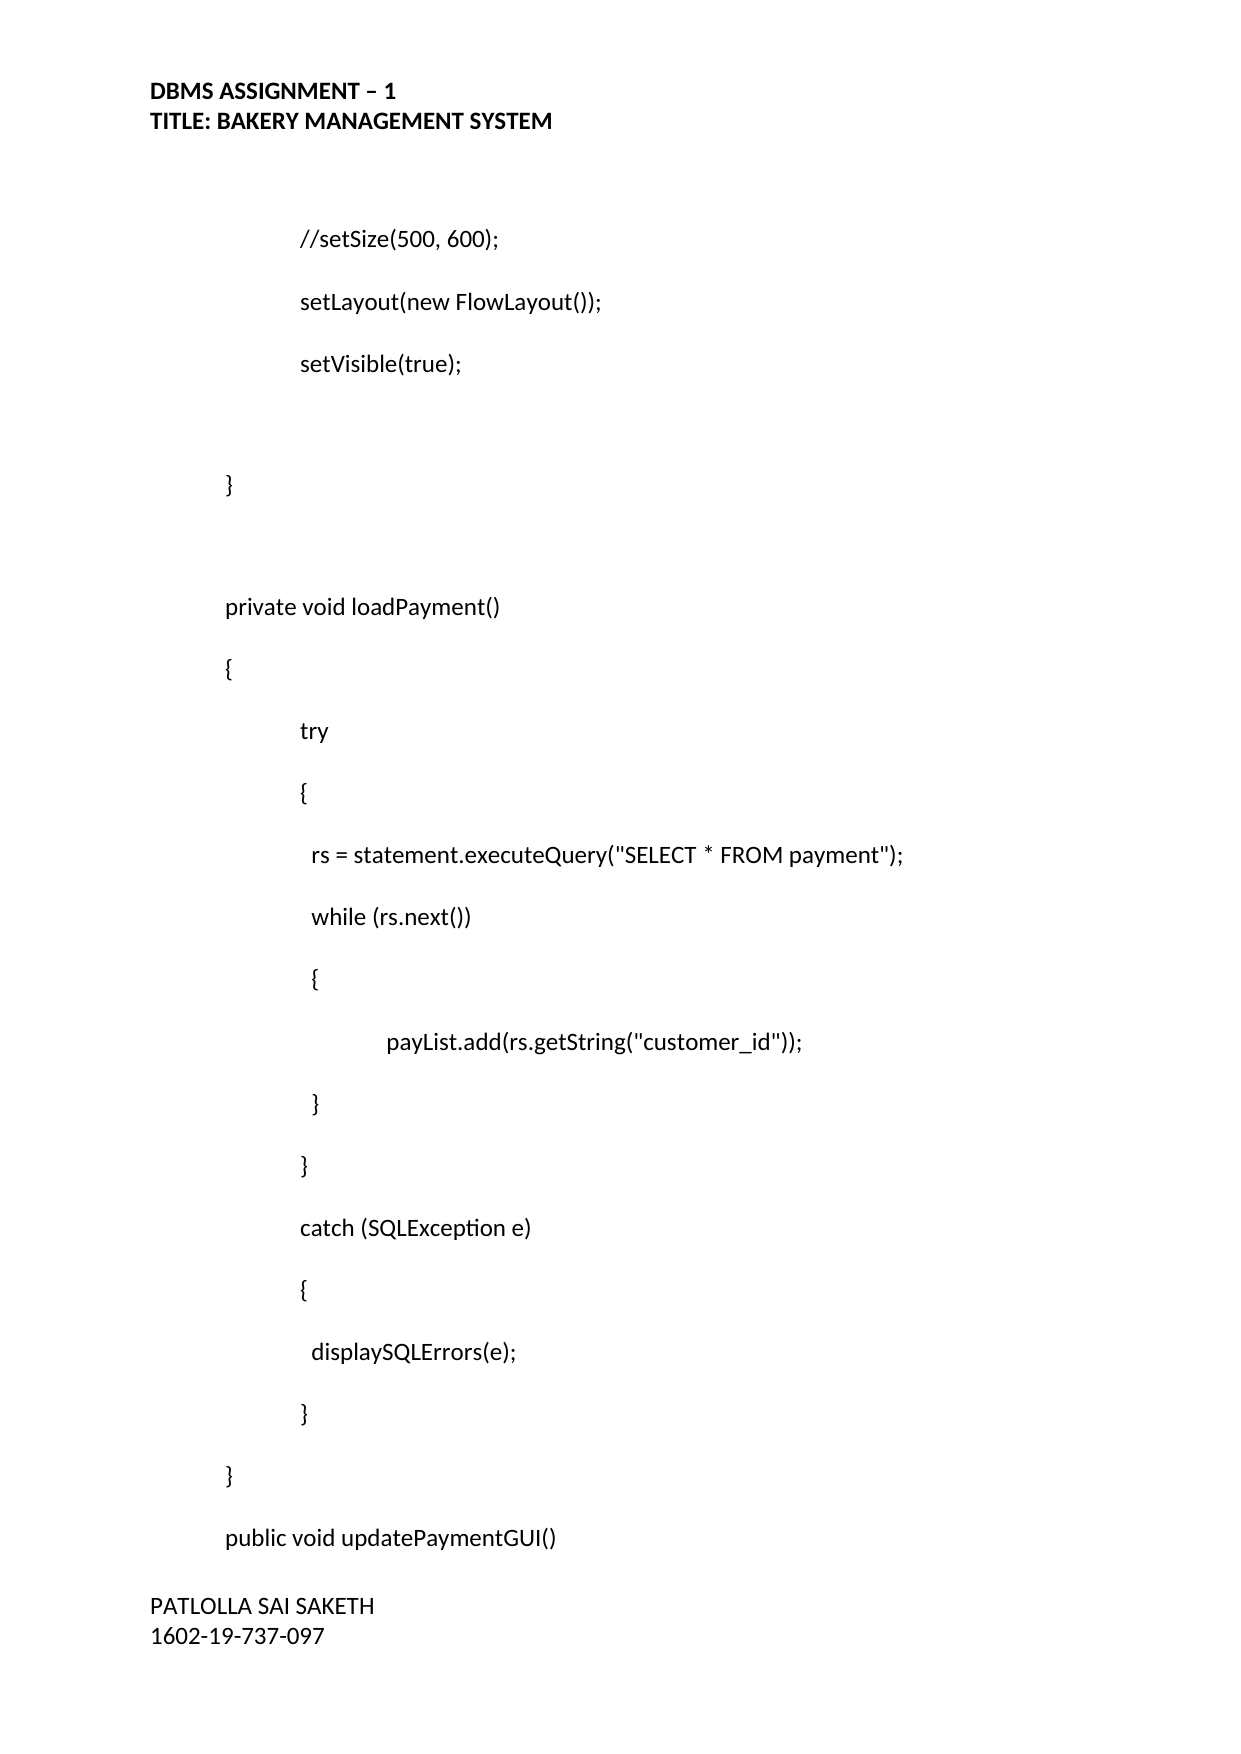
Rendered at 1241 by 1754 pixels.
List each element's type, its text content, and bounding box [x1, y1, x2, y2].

text while (rs.next()) [150, 902, 1090, 932]
text rs = statement.executeQuery("SELECT * FROM payment"); [150, 839, 1090, 870]
text payList.add(rs.getString("customer_id")); [150, 1026, 1090, 1056]
text public void updatePaymentGUI() [150, 1522, 1090, 1553]
text } [150, 469, 1090, 500]
text catch (SQLException e) [150, 1212, 1090, 1242]
text } [150, 1150, 1090, 1180]
text //setSize(500, 600); [150, 224, 1090, 254]
text } [150, 1398, 1090, 1429]
text { [150, 777, 1090, 808]
text displaySQLErrors(e); [150, 1336, 1090, 1367]
text } [150, 1460, 1090, 1491]
text { [150, 964, 1090, 994]
text setLayout(new FlowLayout()); [150, 286, 1090, 316]
text { [150, 653, 1090, 684]
text } [150, 1088, 1090, 1118]
text private void loadPayment() [150, 591, 1090, 622]
text setVisible(true); [150, 348, 1090, 378]
text { [150, 1274, 1090, 1304]
text try [150, 715, 1090, 746]
